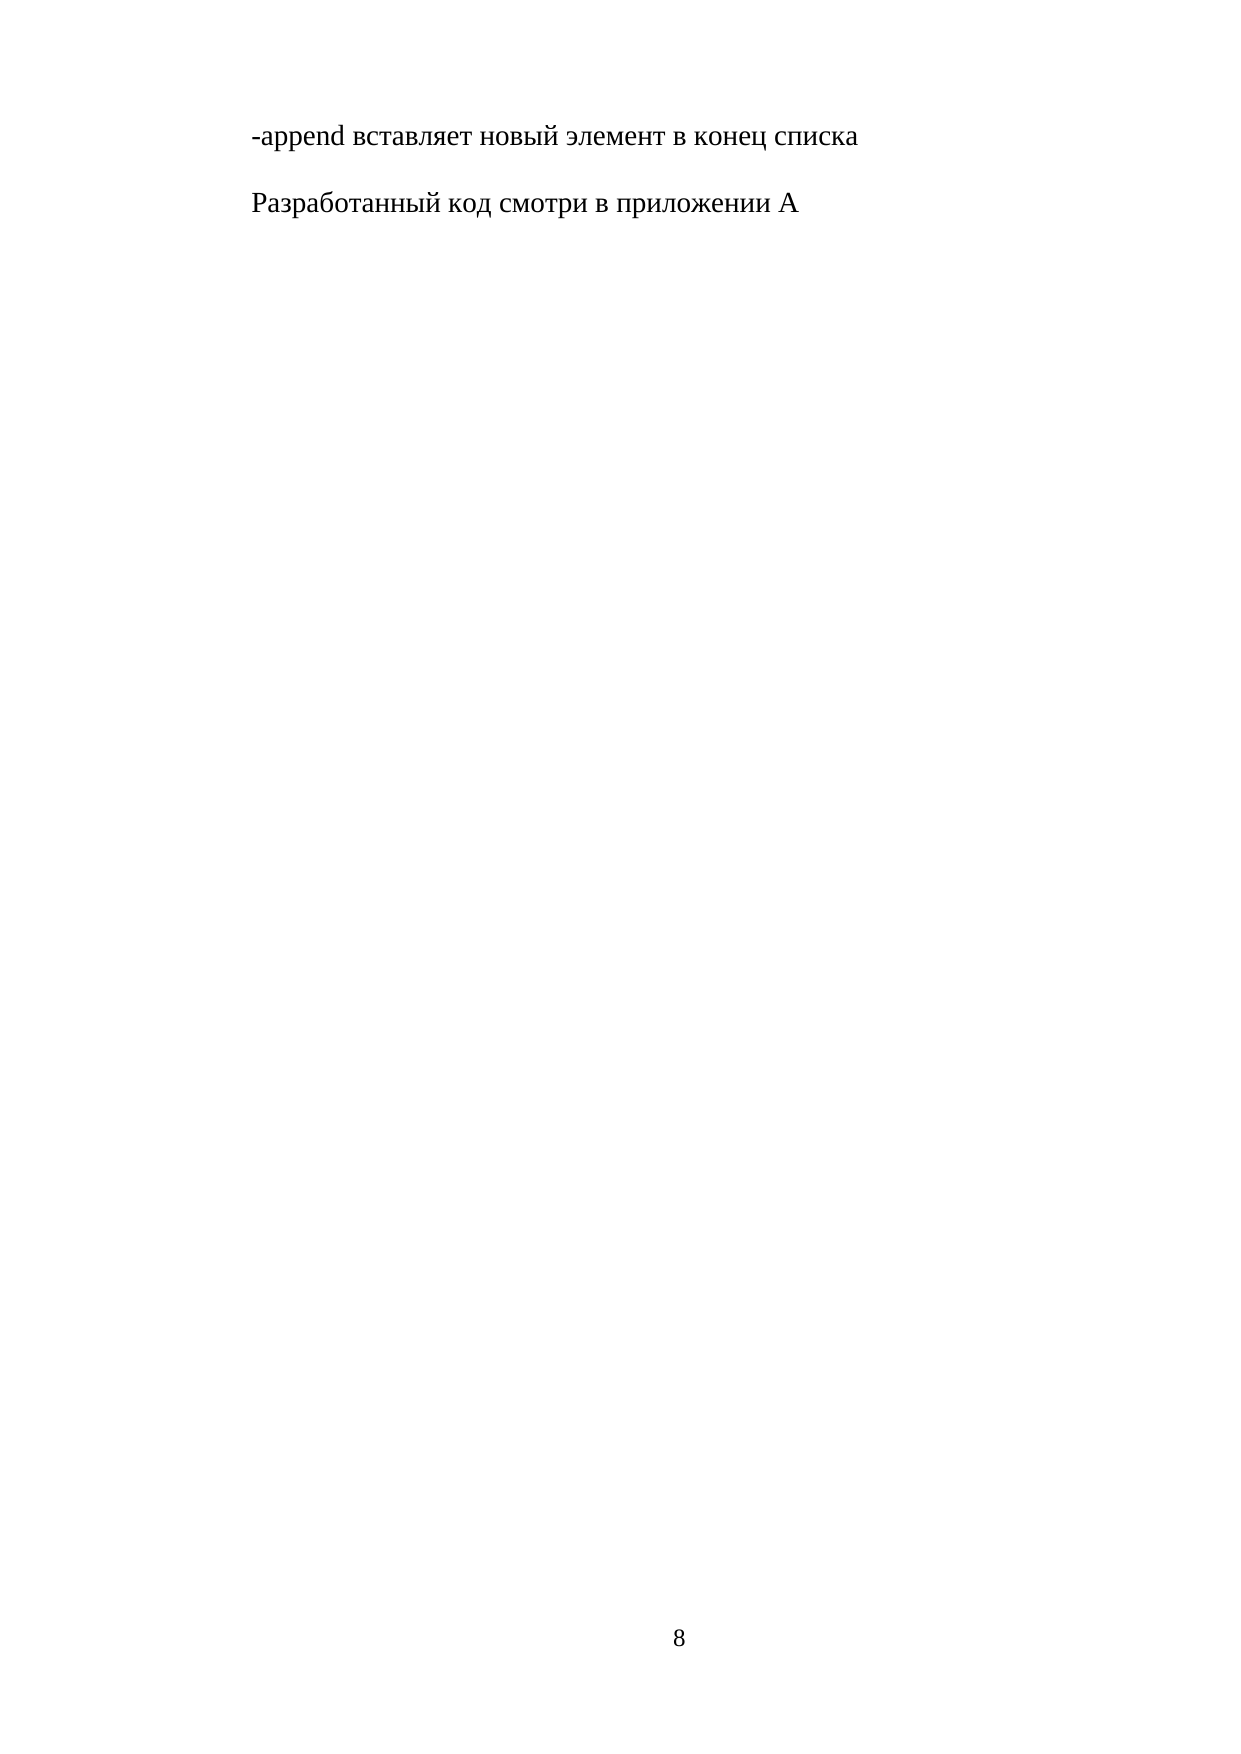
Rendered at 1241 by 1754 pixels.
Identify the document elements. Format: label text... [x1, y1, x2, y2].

text -append вставляет новый элемент в конец списка [177, 118, 1181, 152]
text Разработанный код смотри в приложении А [177, 185, 1181, 219]
